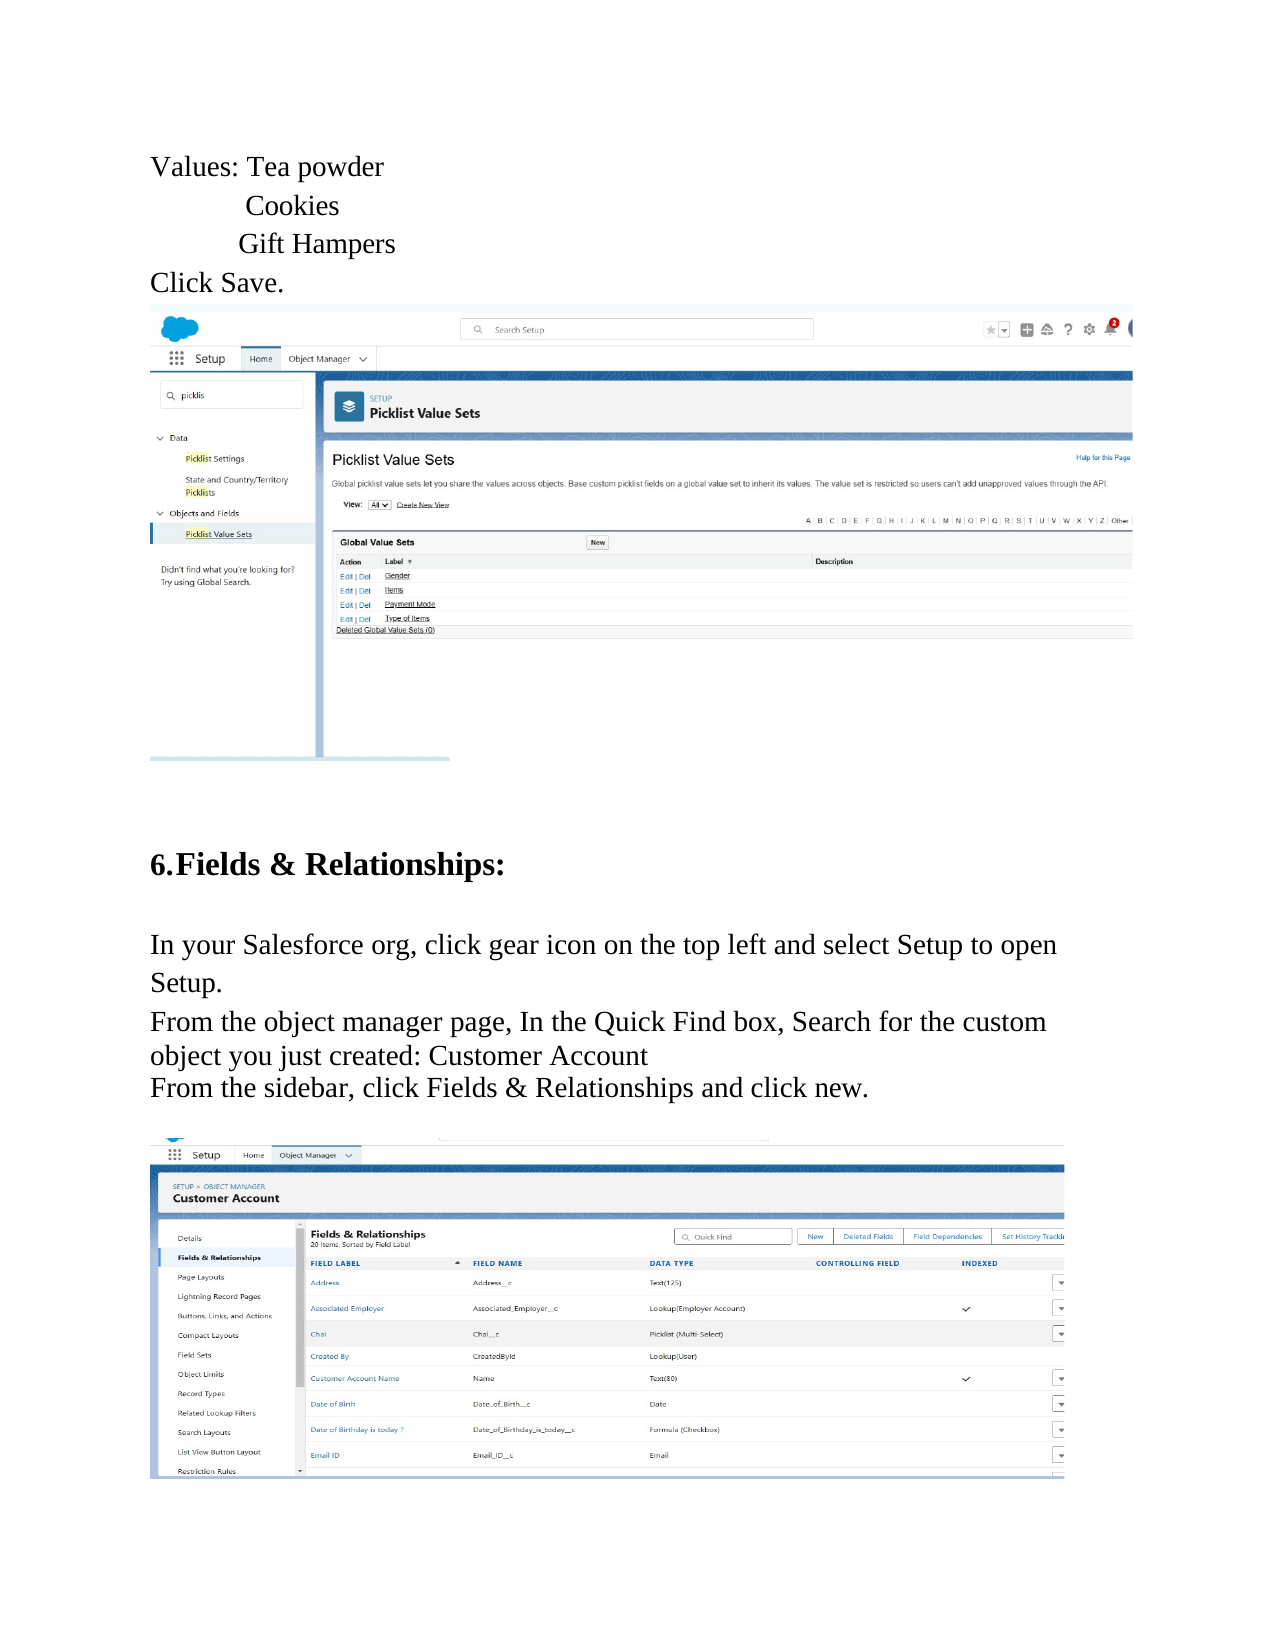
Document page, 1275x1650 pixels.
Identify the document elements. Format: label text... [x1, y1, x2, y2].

text From the object manager page, In the Quick Find box, Search for the custom object you just created: Customer Account [150, 1004, 1063, 1071]
picture [150, 1138, 1065, 1479]
picture [150, 304, 1133, 761]
text Values: Tea powder [150, 149, 1200, 183]
text Gift Hampers Click Save. [150, 226, 416, 298]
subtitle Fields & Relationships: [150, 844, 1200, 883]
text In your Salesforce org, click gear icon on the top left and select Setup to open Setup. [150, 927, 1113, 999]
text Cookies [245, 188, 1200, 221]
text From the sidebar, click Fields & Relationships and click new. [150, 1071, 1200, 1104]
